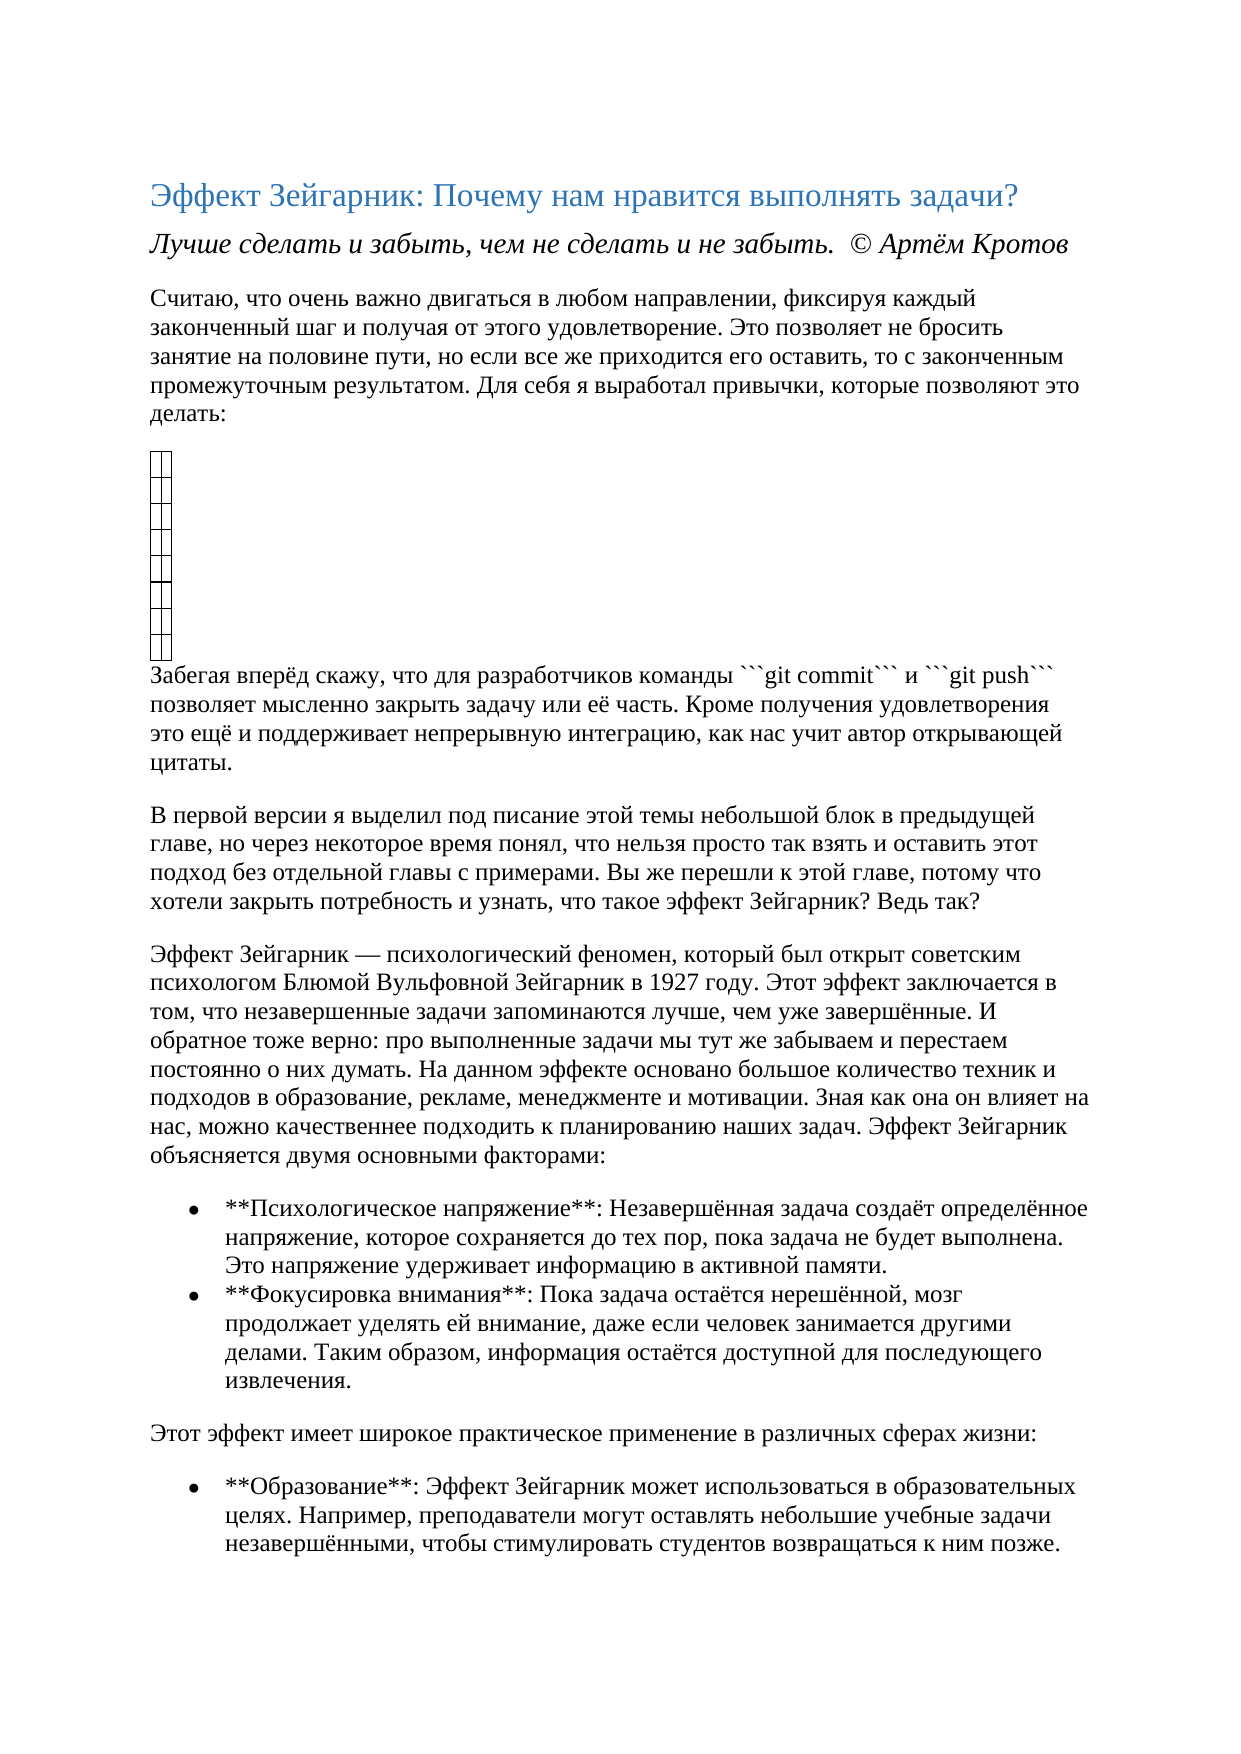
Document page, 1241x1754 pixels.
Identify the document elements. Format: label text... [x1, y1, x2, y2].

text Этот эффект имеет широкое практическое применение в различных сферах жизни: [150, 1418, 1090, 1447]
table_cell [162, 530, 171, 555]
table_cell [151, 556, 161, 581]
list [187, 1471, 1090, 1557]
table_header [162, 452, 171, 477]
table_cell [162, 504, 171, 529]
text В первой версии я выделил под писание этой темы небольшой блок в предыдущей главе, но через некоторое время понял, что нельзя просто так взять и оставить этот подход без отдельной главы с примерами. Вы же перешли к этой главе, потому что хотели закрыть потребность и узнать, что такое эффект Зейгарник? Ведь так? [150, 800, 1090, 915]
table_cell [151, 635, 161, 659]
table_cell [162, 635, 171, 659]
subtitle Эффект Зейгарник: Почему нам нравится выполнять задачи? [150, 175, 1090, 213]
list **Фокусировка внимания**: Пока задача остаётся нерешённой, мозг продолжает уделять ей внимание, даже если человек занимается другими делами. Таким образом, информация остаётся доступной для последующего извлечения. [187, 1279, 1090, 1394]
text Эффект Зейгарник — психологический феномен, который был открыт советским психологом Блюмой Вульфовной Зейгарник в 1927 году. Этот эффект заключается в том, что незавершенные задачи запоминаются лучше, чем уже завершённые. И обратное тоже верно: про выполненные задачи мы тут же забываем и перестаем постоянно о них думать. На данном эффекте основано большое количество техник и подходов в образование, рекламе, менеджменте и мотивации. Зная как она он влияет на нас, можно качественнее подходить к планированию наших задач. Эффект Зейгарник объясняется двумя основными факторами: [150, 939, 1090, 1169]
list **Психологическое напряжение**: Незавершённая задача создаёт определённое напряжение, которое сохраняется до тех пор, пока задача не будет выполнена. Это напряжение удерживает информацию в активной памяти. [187, 1193, 1090, 1279]
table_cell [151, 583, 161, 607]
text Лучше сделать и забыть, чем не сделать и не забыть. ©️ Артём Кротов [150, 226, 1090, 259]
text Забегая вперёд скажу, что для разработчиков команды ```git commit``` и ```git push``` позволяет мысленно закрыть задачу или её часть. Кроме получения удовлетворения это ещё и поддерживает непрерывную интеграцию, как нас учит автор открывающей цитаты. [150, 661, 1090, 776]
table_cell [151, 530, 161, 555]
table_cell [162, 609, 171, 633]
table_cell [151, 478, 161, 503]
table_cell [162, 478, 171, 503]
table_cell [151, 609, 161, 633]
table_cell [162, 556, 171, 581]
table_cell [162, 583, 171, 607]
text Считаю, что очень важно двигаться в любом направлении, фиксируя каждый законченный шаг и получая от этого удовлетворение. Это позволяет не бросить занятие на половине пути, но если все же приходится его оставить, то с законченным промежуточным результатом. Для себя я выработал привычки, которые позволяют это делать: [150, 283, 1090, 427]
